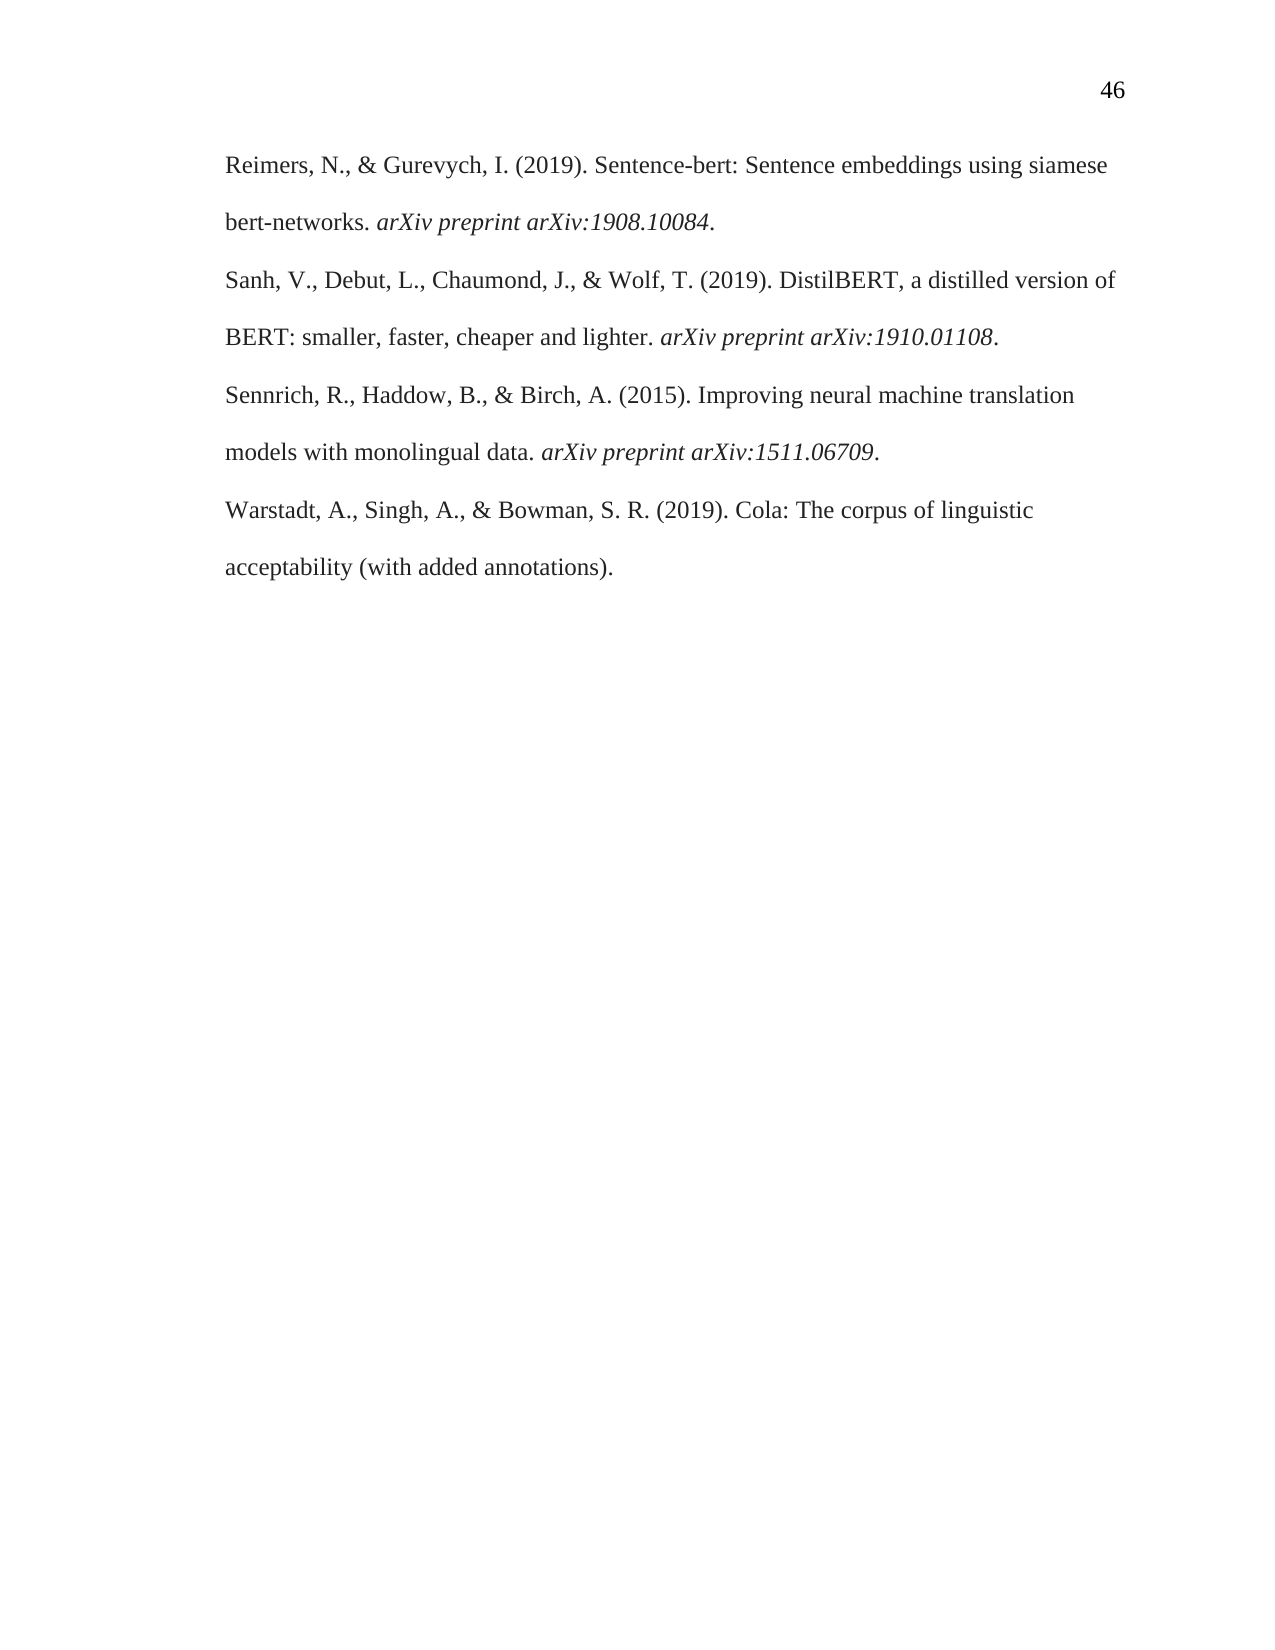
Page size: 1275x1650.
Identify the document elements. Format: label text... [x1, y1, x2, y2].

text Sennrich, R., Haddow, B., & Birch, A. (2015). Improving neural machine translation models with monolingual data. arXiv preprint arXiv:1511.06709. [225, 380, 1125, 466]
text Warstadt, A., Singh, A., & Bowman, S. R. (2019). Cola: The corpus of linguistic acceptability (with added annotations). [225, 495, 1125, 581]
text Reimers, N., & Gurevych, I. (2019). Sentence-bert: Sentence embeddings using siamese bert-networks. arXiv preprint arXiv:1908.10084. [225, 150, 1125, 236]
text Sanh, V., Debut, L., Chaumond, J., & Wolf, T. (2019). DistilBERT, a distilled version of BERT: smaller, faster, cheaper and lighter. arXiv preprint arXiv:1910.01108. [225, 265, 1125, 351]
